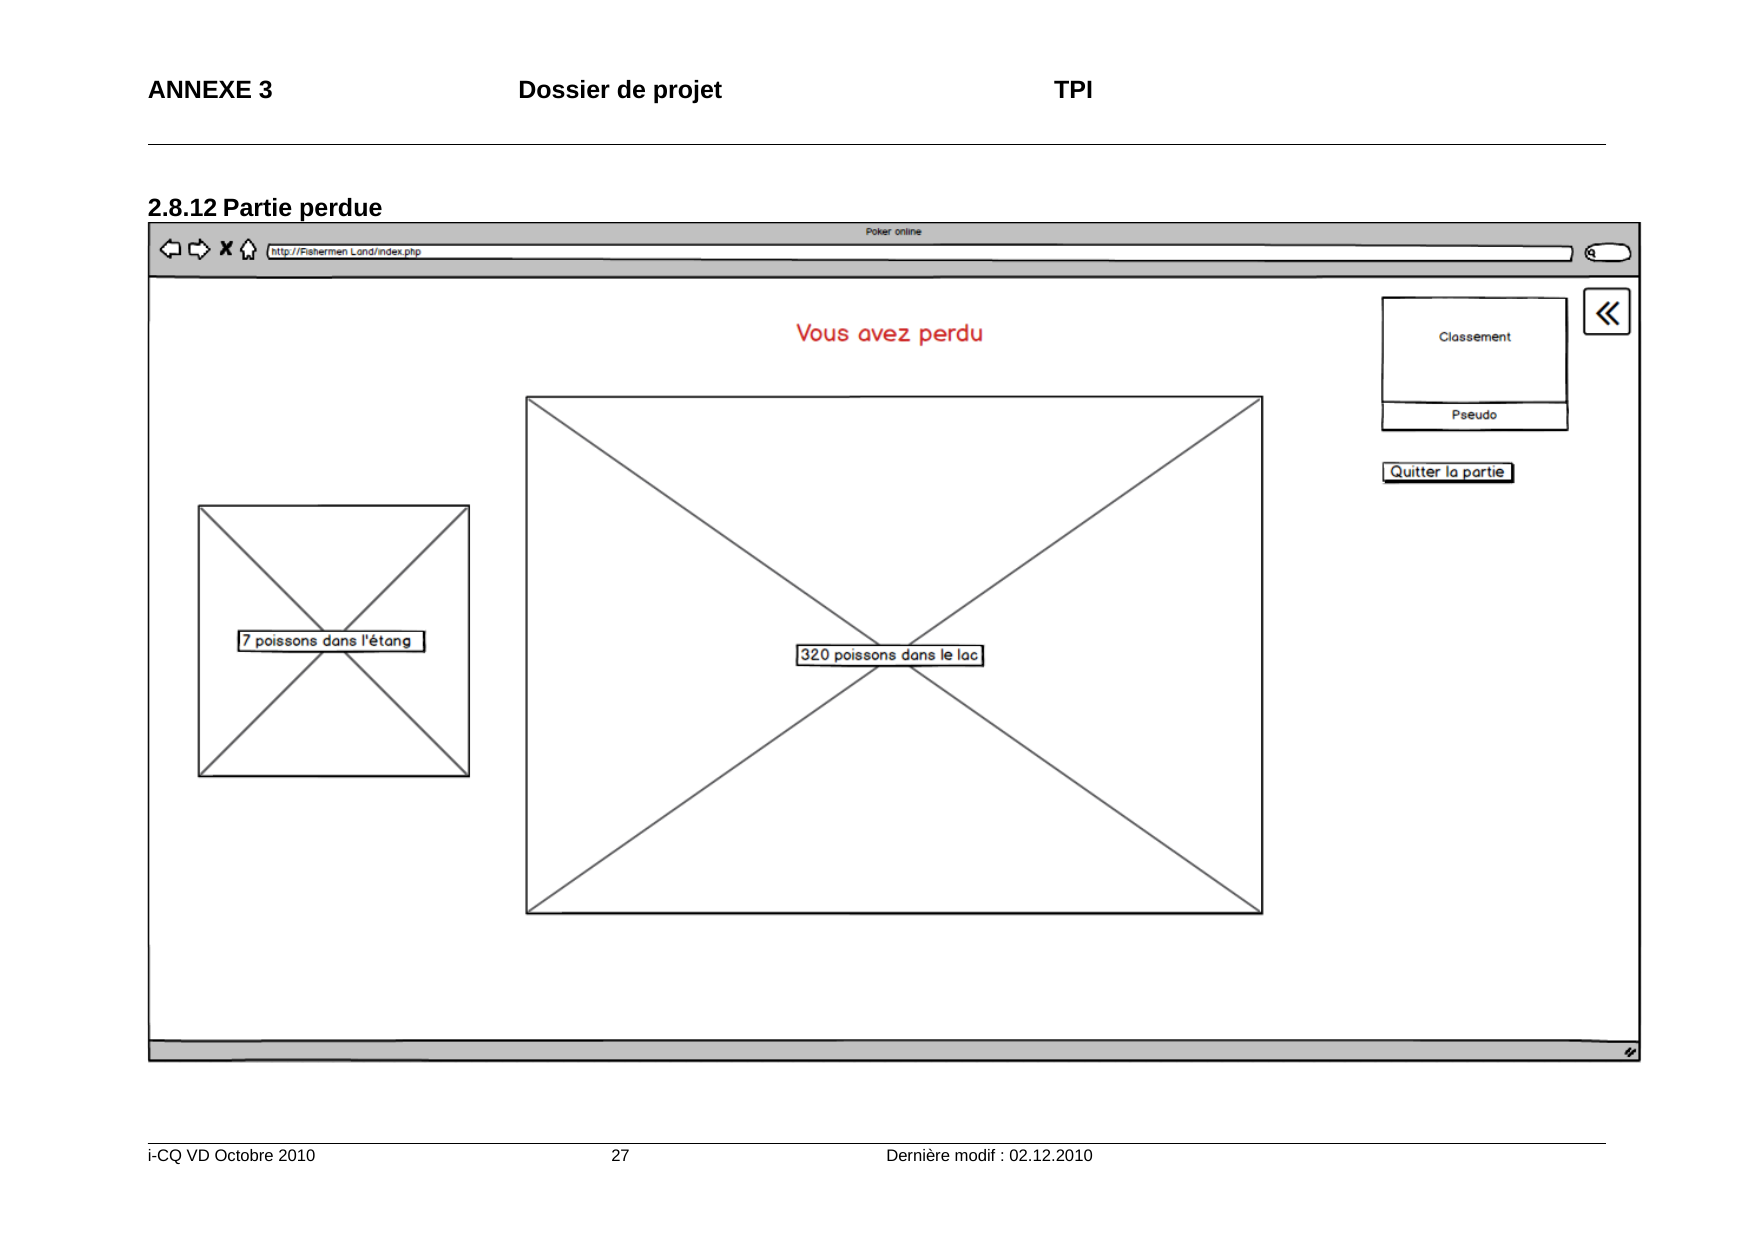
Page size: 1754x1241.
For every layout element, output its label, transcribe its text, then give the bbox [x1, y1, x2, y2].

subtitle Partie perdue [148, 193, 1606, 222]
picture [147, 222, 1642, 1063]
